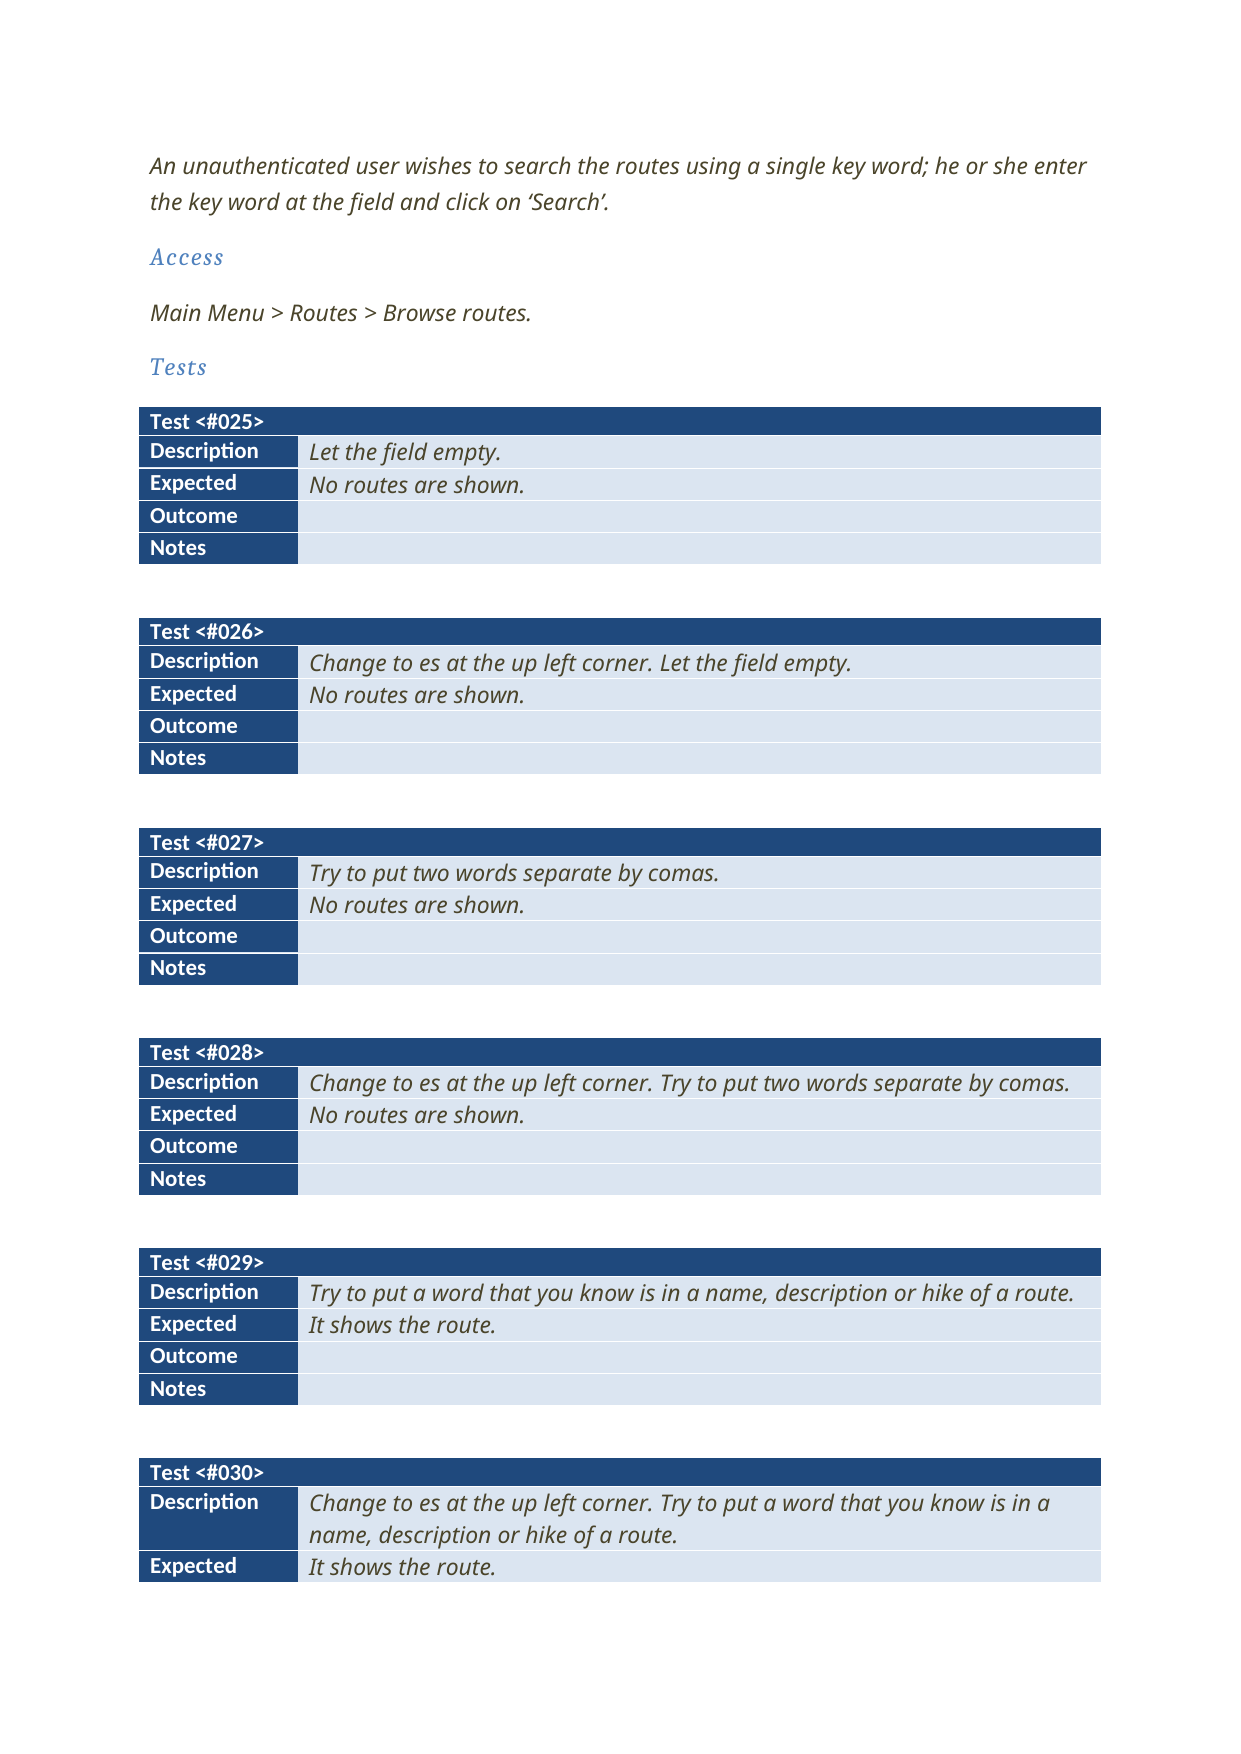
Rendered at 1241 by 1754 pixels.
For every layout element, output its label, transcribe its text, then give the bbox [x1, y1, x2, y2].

table_cell Change to es at the up left corner. Try to put a word that you know is in a name, description or hike of a route. [298, 1487, 1101, 1550]
text An unauthenticated user wishes to search the routes using a single key word; he or she enter the key word at the field and click on ‘Search’. [150, 150, 1090, 217]
table_cell [298, 954, 1101, 985]
table_cell Notes [139, 1164, 298, 1195]
table_cell It shows the route. [298, 1551, 1101, 1582]
table_cell No routes are shown. [298, 679, 1101, 710]
table_cell Expected [139, 889, 298, 920]
table_header Test <#030> [139, 1458, 1101, 1486]
table_cell Notes [139, 743, 298, 774]
table_cell Expected [139, 1099, 298, 1130]
table_cell Description [139, 646, 298, 678]
table_cell [298, 501, 1101, 532]
table_cell Notes [139, 533, 298, 564]
table_header Test <#028> [139, 1038, 1101, 1066]
table_cell [298, 743, 1101, 774]
text Main Menu > Routes > Browse routes. [150, 297, 1090, 328]
subtitle Tests [150, 353, 1090, 382]
table_header Test <#026> [139, 618, 1101, 645]
subtitle Access [150, 243, 1090, 271]
table_cell [298, 1164, 1101, 1195]
table_cell [298, 921, 1101, 952]
table_cell Outcome [139, 501, 298, 532]
table_cell Let the field empty. [298, 436, 1101, 467]
table_cell Expected [139, 679, 298, 710]
table_cell Description [139, 857, 298, 888]
table_header Test <#025> [139, 407, 1101, 435]
table_cell [298, 1342, 1101, 1373]
table_cell [298, 1374, 1101, 1405]
table_cell Try to put two words separate by comas. [298, 857, 1101, 888]
table_cell Notes [139, 1374, 298, 1405]
table_cell [298, 1131, 1101, 1163]
table_cell Notes [139, 954, 298, 985]
table_cell It shows the route. [298, 1309, 1101, 1341]
table_cell Expected [139, 1551, 298, 1582]
table_header Test <#027> [139, 828, 1101, 856]
table_cell Description [139, 1067, 298, 1098]
table_cell Description [139, 1277, 298, 1308]
table_cell Outcome [139, 1131, 298, 1163]
table_cell Expected [139, 469, 298, 500]
table_cell Outcome [139, 1342, 298, 1373]
table_cell Change to es at the up left corner. Try to put two words separate by comas. [298, 1067, 1101, 1098]
table_cell Description [139, 1487, 298, 1550]
table_cell No routes are shown. [298, 469, 1101, 500]
table_header Test <#029> [139, 1248, 1101, 1276]
table_cell No routes are shown. [298, 889, 1101, 920]
table_cell Outcome [139, 711, 298, 742]
table_cell Expected [139, 1309, 298, 1341]
table_cell Change to es at the up left corner. Let the field empty. [298, 646, 1101, 678]
table_cell Try to put a word that you know is in a name, description or hike of a route. [298, 1277, 1101, 1308]
table_cell No routes are shown. [298, 1099, 1101, 1130]
table_cell [298, 711, 1101, 742]
table_cell Description [139, 436, 298, 467]
table_cell [298, 533, 1101, 564]
table_cell Outcome [139, 921, 298, 952]
